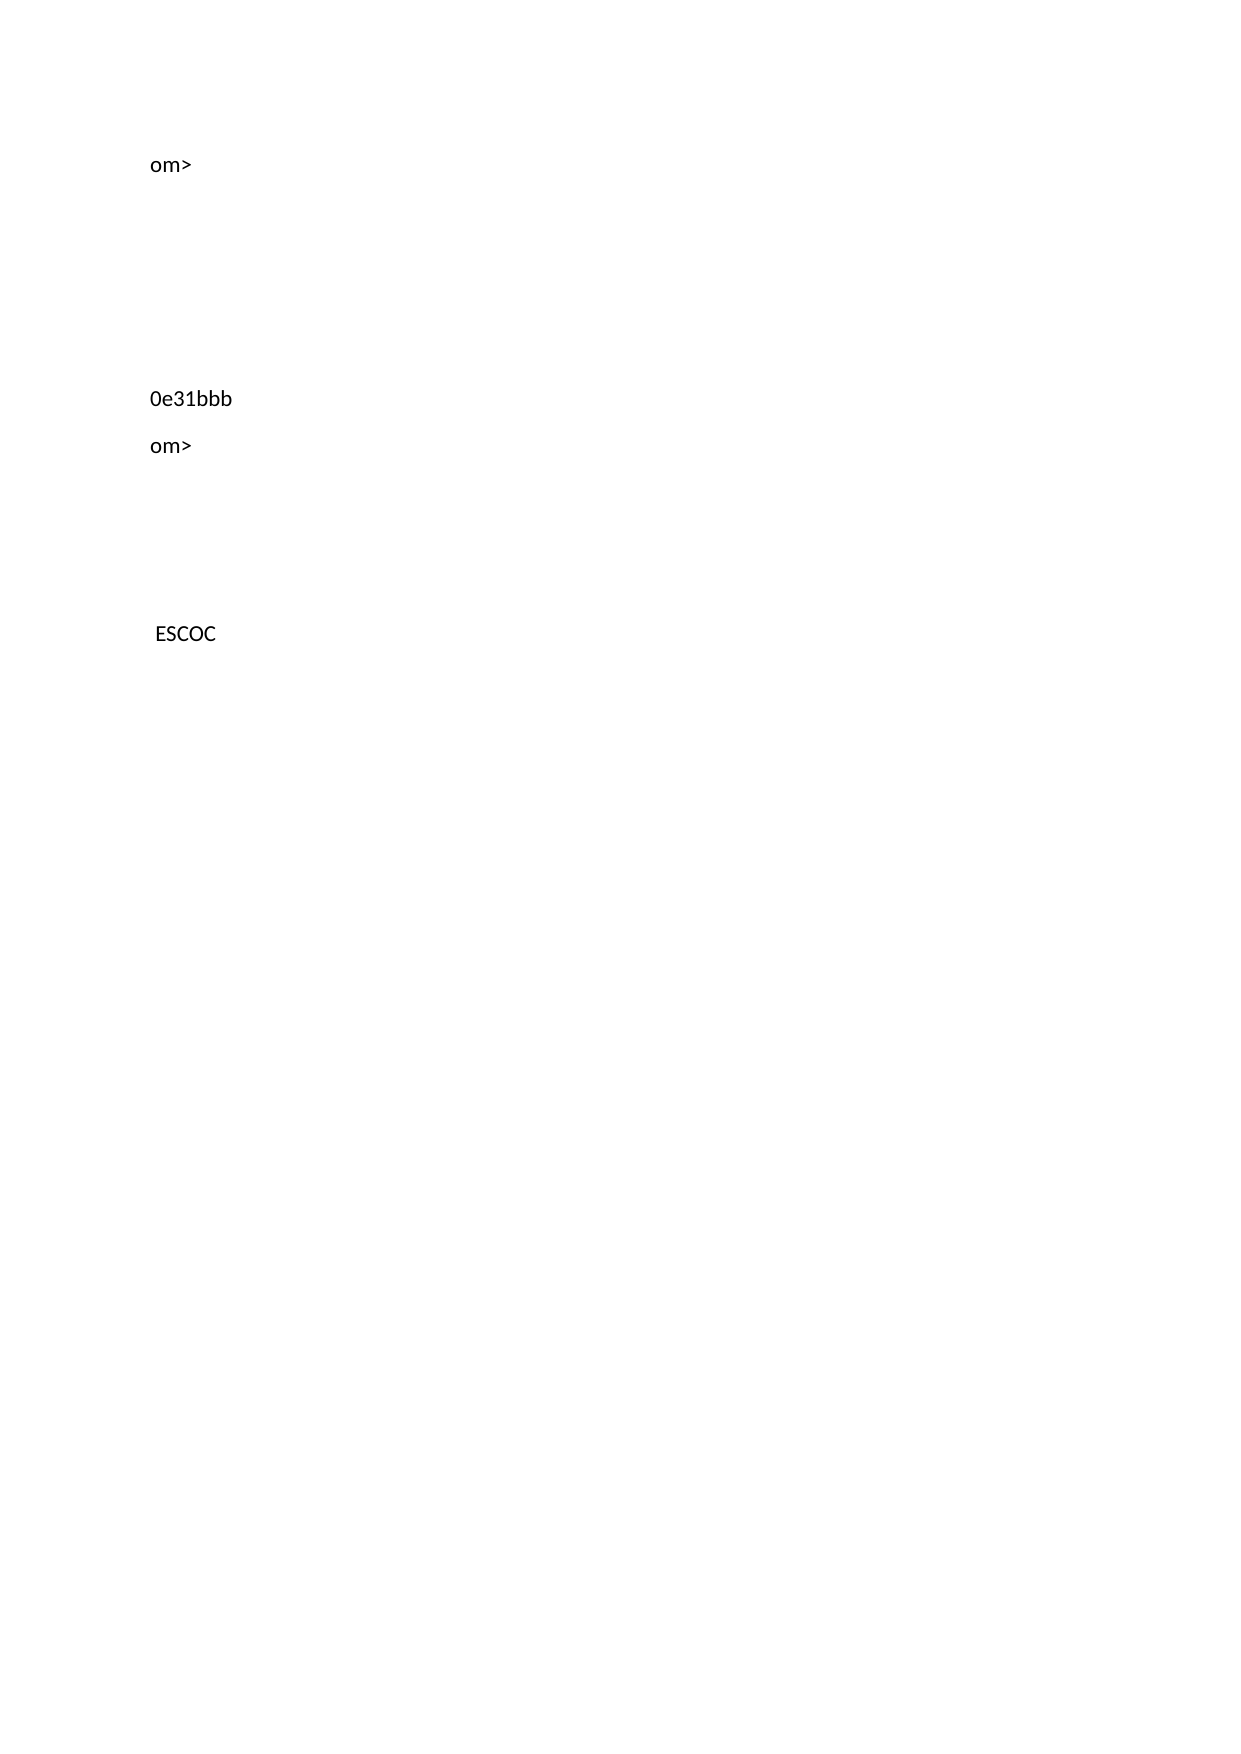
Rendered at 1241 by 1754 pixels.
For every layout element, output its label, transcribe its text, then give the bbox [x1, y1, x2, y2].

text 0e31bbb [150, 384, 1090, 412]
text om> [150, 150, 1090, 178]
text om> [150, 431, 1090, 459]
text ESCOC [150, 619, 1090, 647]
